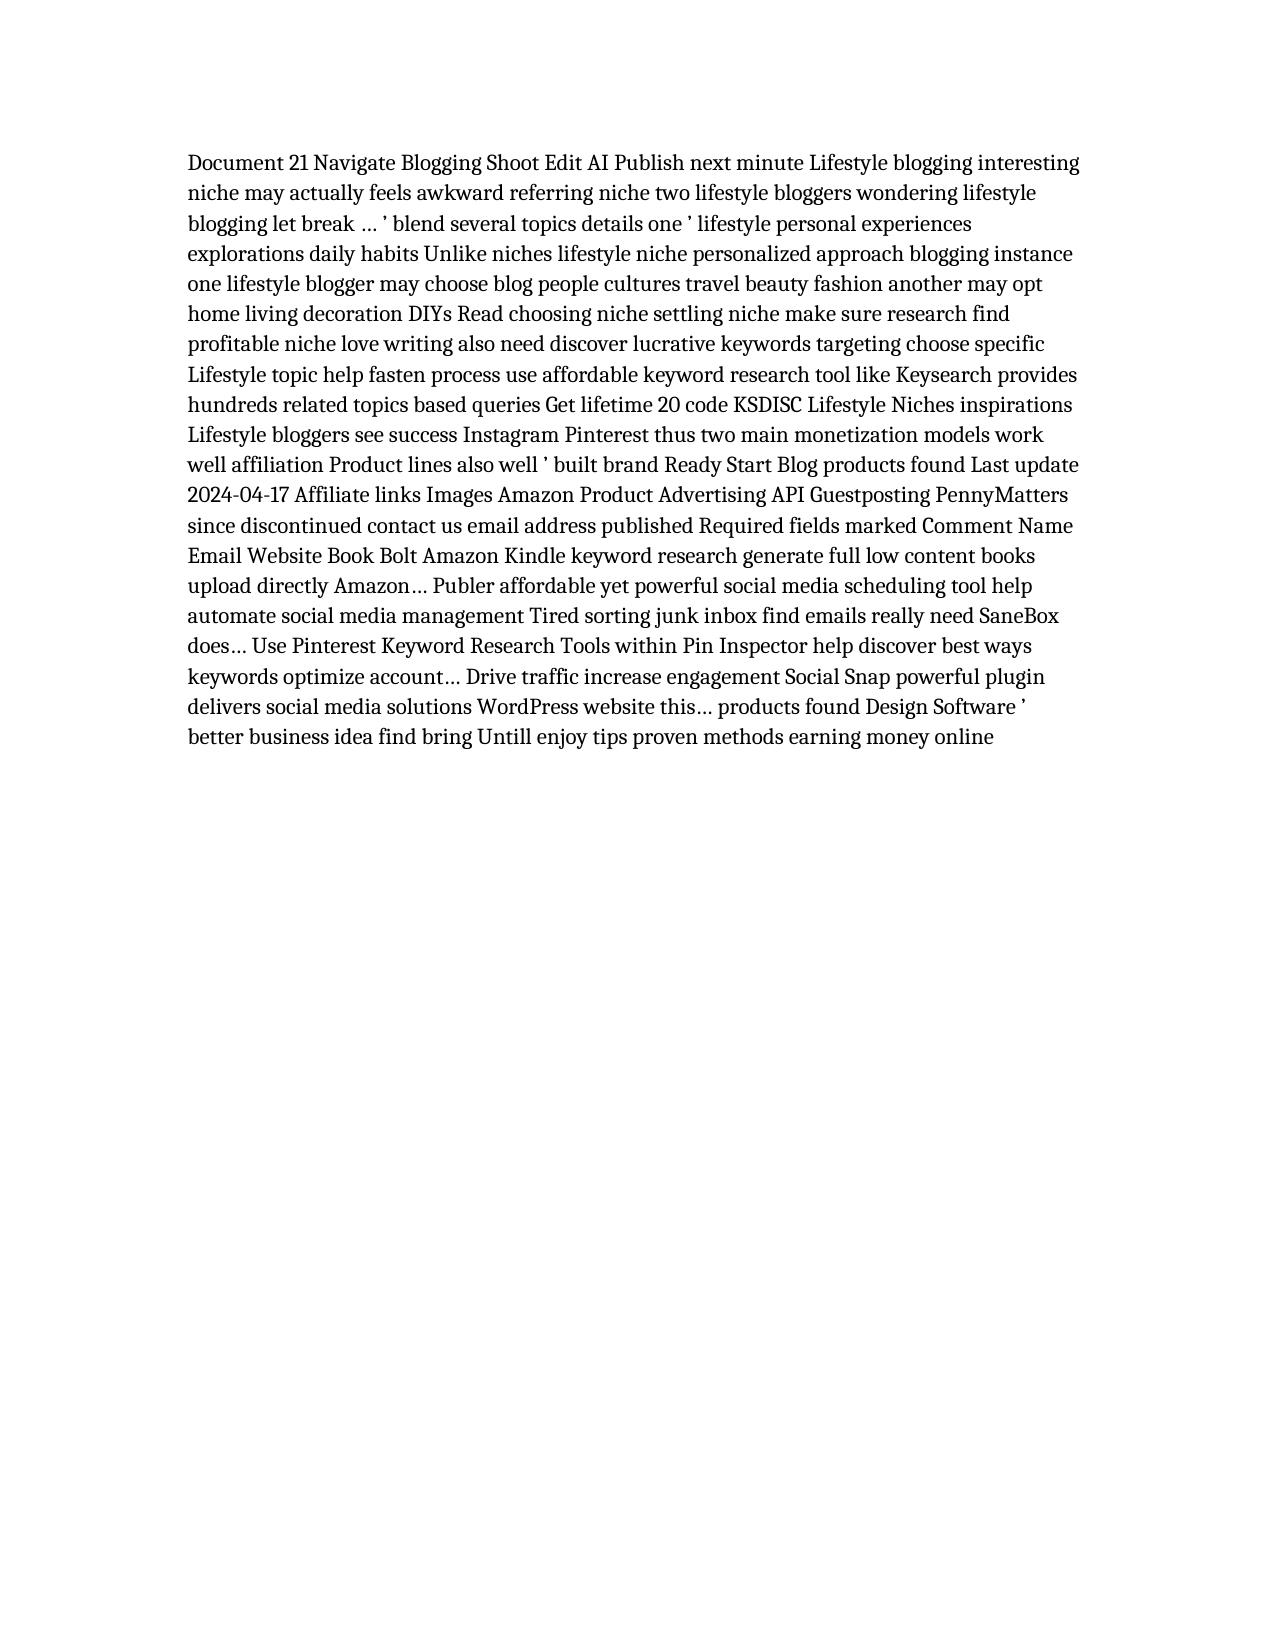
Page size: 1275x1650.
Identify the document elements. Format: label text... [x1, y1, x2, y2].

text Document 21 Navigate Blogging Shoot Edit AI Publish next minute Lifestyle blogging interesting niche may actually feels awkward referring niche two lifestyle bloggers wondering lifestyle blogging let break … ’ blend several topics details one ’ lifestyle personal experiences explorations daily habits Unlike niches lifestyle niche personalized approach blogging instance one lifestyle blogger may choose blog people cultures travel beauty fashion another may opt home living decoration DIYs Read choosing niche settling niche make sure research find profitable niche love writing also need discover lucrative keywords targeting choose specific Lifestyle topic help fasten process use affordable keyword research tool like Keysearch provides hundreds related topics based queries Get lifetime 20 code KSDISC Lifestyle Niches inspirations Lifestyle bloggers see success Instagram Pinterest thus two main monetization models work well affiliation Product lines also well ’ built brand Ready Start Blog products found Last update 2024-04-17 Affiliate links Images Amazon Product Advertising API Guestposting PennyMatters since discontinued contact us email address published Required fields marked Comment Name Email Website Book Bolt Amazon Kindle keyword research generate full low content books upload directly Amazon… Publer affordable yet powerful social media scheduling tool help automate social media management Tired sorting junk inbox find emails really need SaneBox does… Use Pinterest Keyword Research Tools within Pin Inspector help discover best ways keywords optimize account… Drive traffic increase engagement Social Snap powerful plugin delivers social media solutions WordPress website this… products found Design Software ’ better business idea find bring Untill enjoy tips proven methods earning money online [187, 150, 1087, 750]
